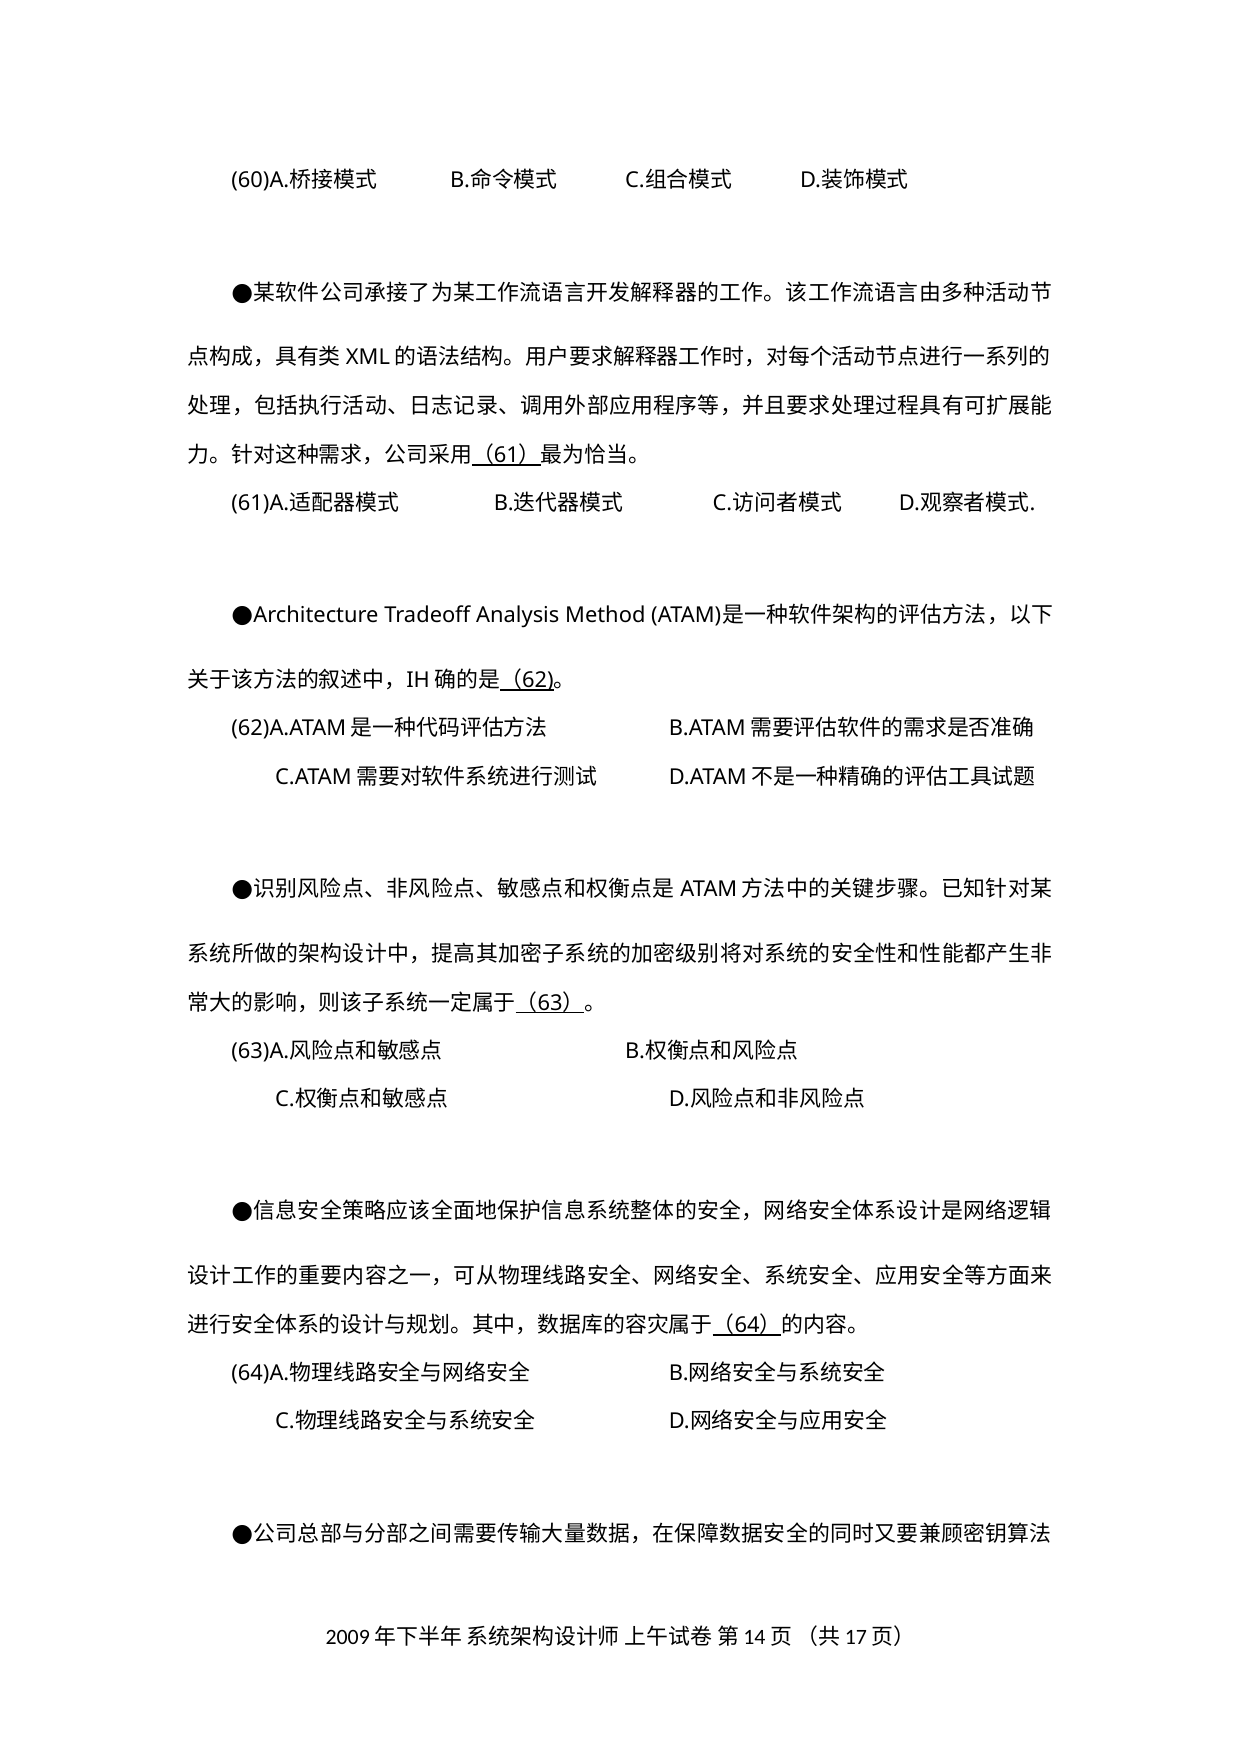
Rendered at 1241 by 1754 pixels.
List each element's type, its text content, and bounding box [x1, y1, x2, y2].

text ●某软件公司承接了为某工作流语言开发解释器的工作。该工作流语言由多种活动节点构成，具有类XML的语法结构。用户要求解释器工作时，对每个活动节点进行一系列的处理，包括执行活动、日志记录、调用外部应用程序等，并且要求处理过程具有可扩展能力。针对这种需求，公司采用（61）最为恰当。 [187, 258, 1053, 469]
text ●信息安全策略应该全面地保护信息系统整体的安全，网络安全体系设计是网络逻辑设计工作的重要内容之一，可从物理线路安全、网络安全、系统安全、应用安全等方面来进行安全体系的设计与规划。其中，数据库的容灾属于（64）的内容。 [187, 1177, 1053, 1339]
text (62)A.ATAM是一种代码评估方法 B.ATAM需要评估软件的需求是否准确 [187, 710, 1053, 743]
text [187, 1499, 1053, 1564]
text C.权衡点和敏感点 D.风险点和非风险点 [187, 1081, 1053, 1113]
text (60)A.桥接模式 B.命令模式 C.组合模式 D.装饰模式 [187, 162, 1053, 194]
text C.ATAM需要对软件系统进行测试 D.ATAM不是一种精确的评估工具试题 [187, 758, 1053, 791]
text C.物理线路安全与系统安全 D.网络安全与应用安全 [187, 1403, 1053, 1436]
text (63)A.风险点和敏感点 B.权衡点和风险点 [187, 1032, 1053, 1065]
text ●识别风险点、非风险点、敏感点和权衡点是ATAM方法中的关键步骤。已知针对某系统所做的架构设计中，提高其加密子系统的加密级别将对系统的安全性和性能都产生非常大的影响，则该子系统一定属于（63）。 [187, 854, 1053, 1017]
text ●Architecture Tradeoff Analysis Method (ATAM)是一种软件架构的评估方法，以下关于该方法的叙述中，IH确的是（62)。 [187, 581, 1053, 694]
text (64)A.物理线路安全与网络安全 B.网络安全与系统安全 [187, 1355, 1053, 1387]
text (61)A.适配器模式 B.迭代器模式 C.访问者模式 D.观察者模式. [187, 485, 1053, 517]
